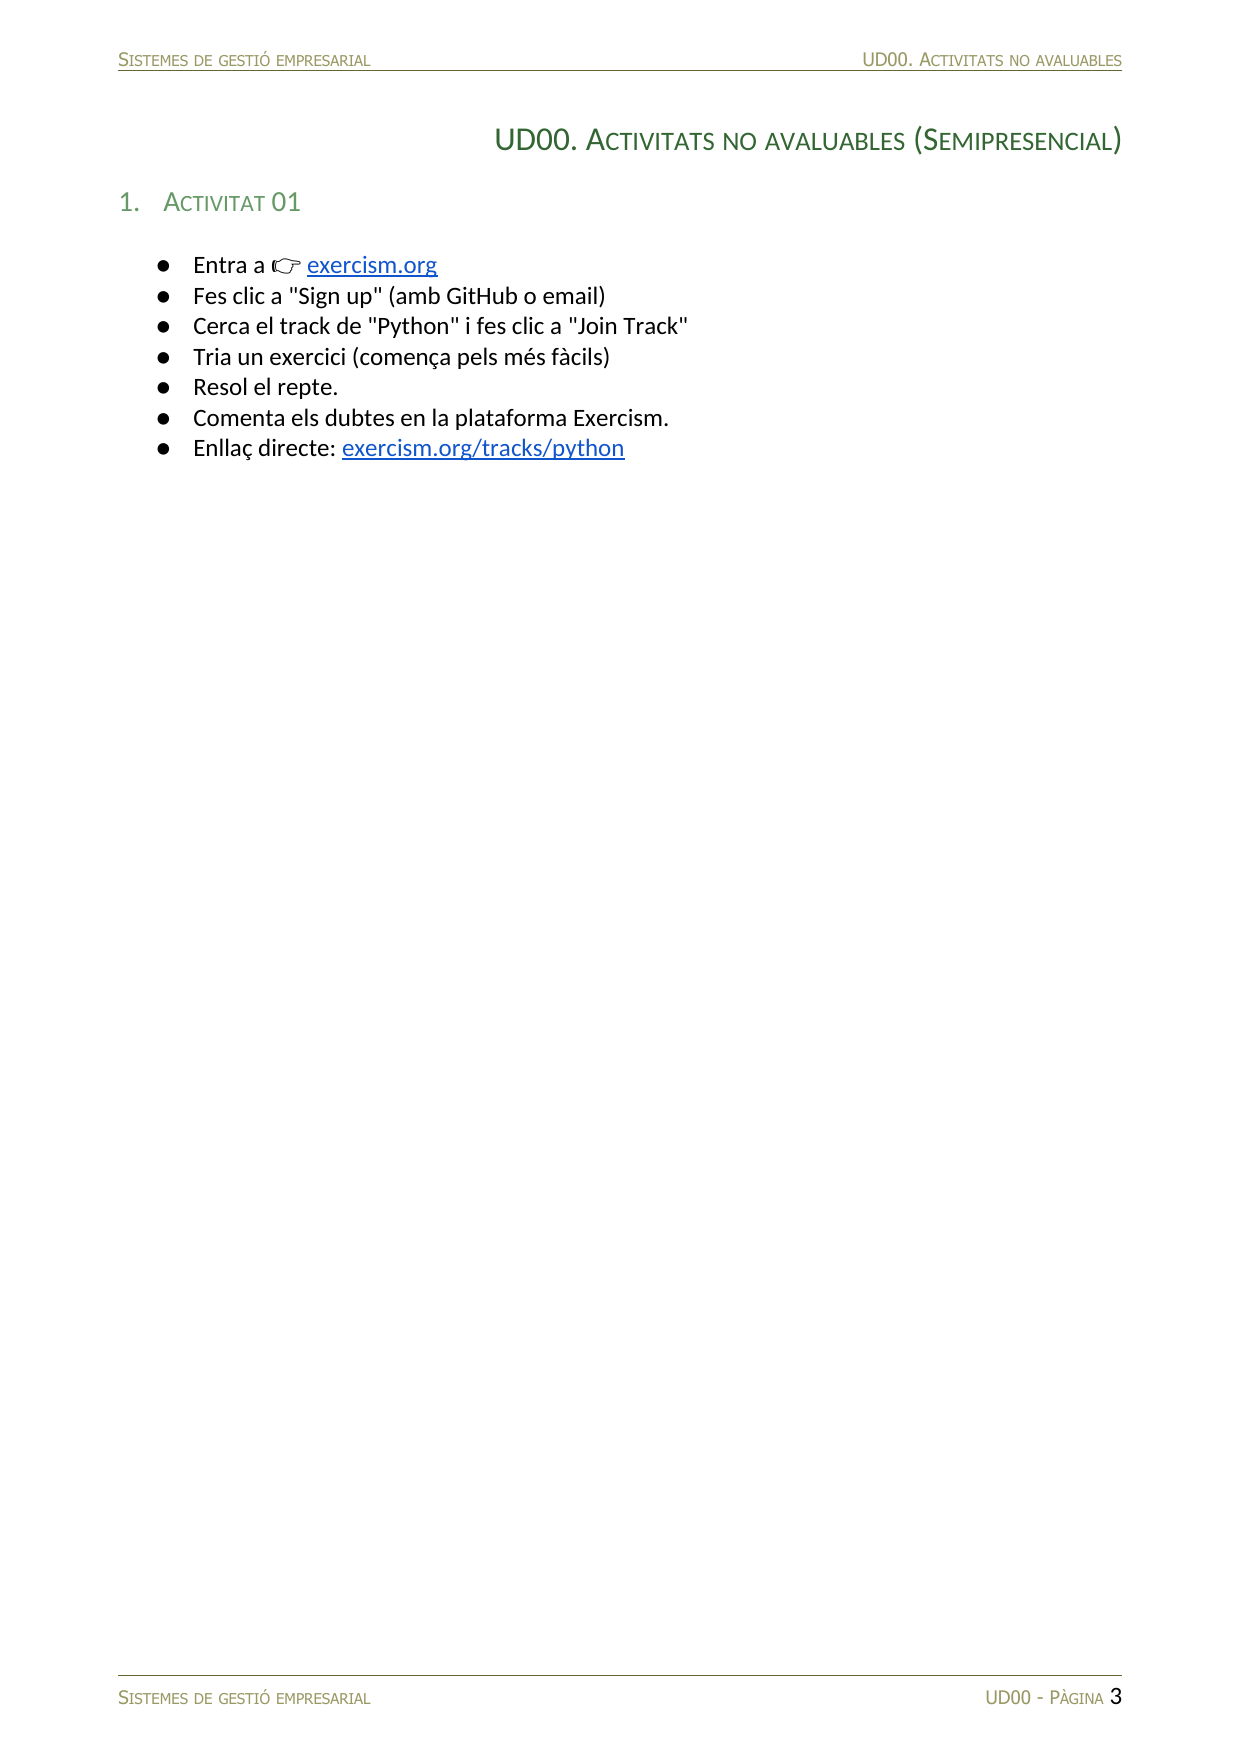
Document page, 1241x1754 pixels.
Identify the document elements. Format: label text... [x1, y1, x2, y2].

list Tria un exercici (comença pels més fàcils) [156, 341, 1122, 371]
list Cerca el track de "Python" i fes clic a "Join Track" [156, 310, 1122, 341]
list Comenta els dubtes en la plataforma Exercism. [156, 402, 1122, 432]
list Enllaç directe: exercism.org/tracks/python [156, 432, 1122, 463]
subtitle Activitat 01 [118, 183, 1122, 219]
list Fes clic a "Sign up" (amb GitHub o email) [156, 280, 1122, 310]
list Resol el repte. [156, 371, 1122, 402]
text UD00. Activitats no avaluables (Semipresencial) [118, 118, 1122, 159]
list Entra a 👉 exercism.org [156, 249, 1122, 280]
